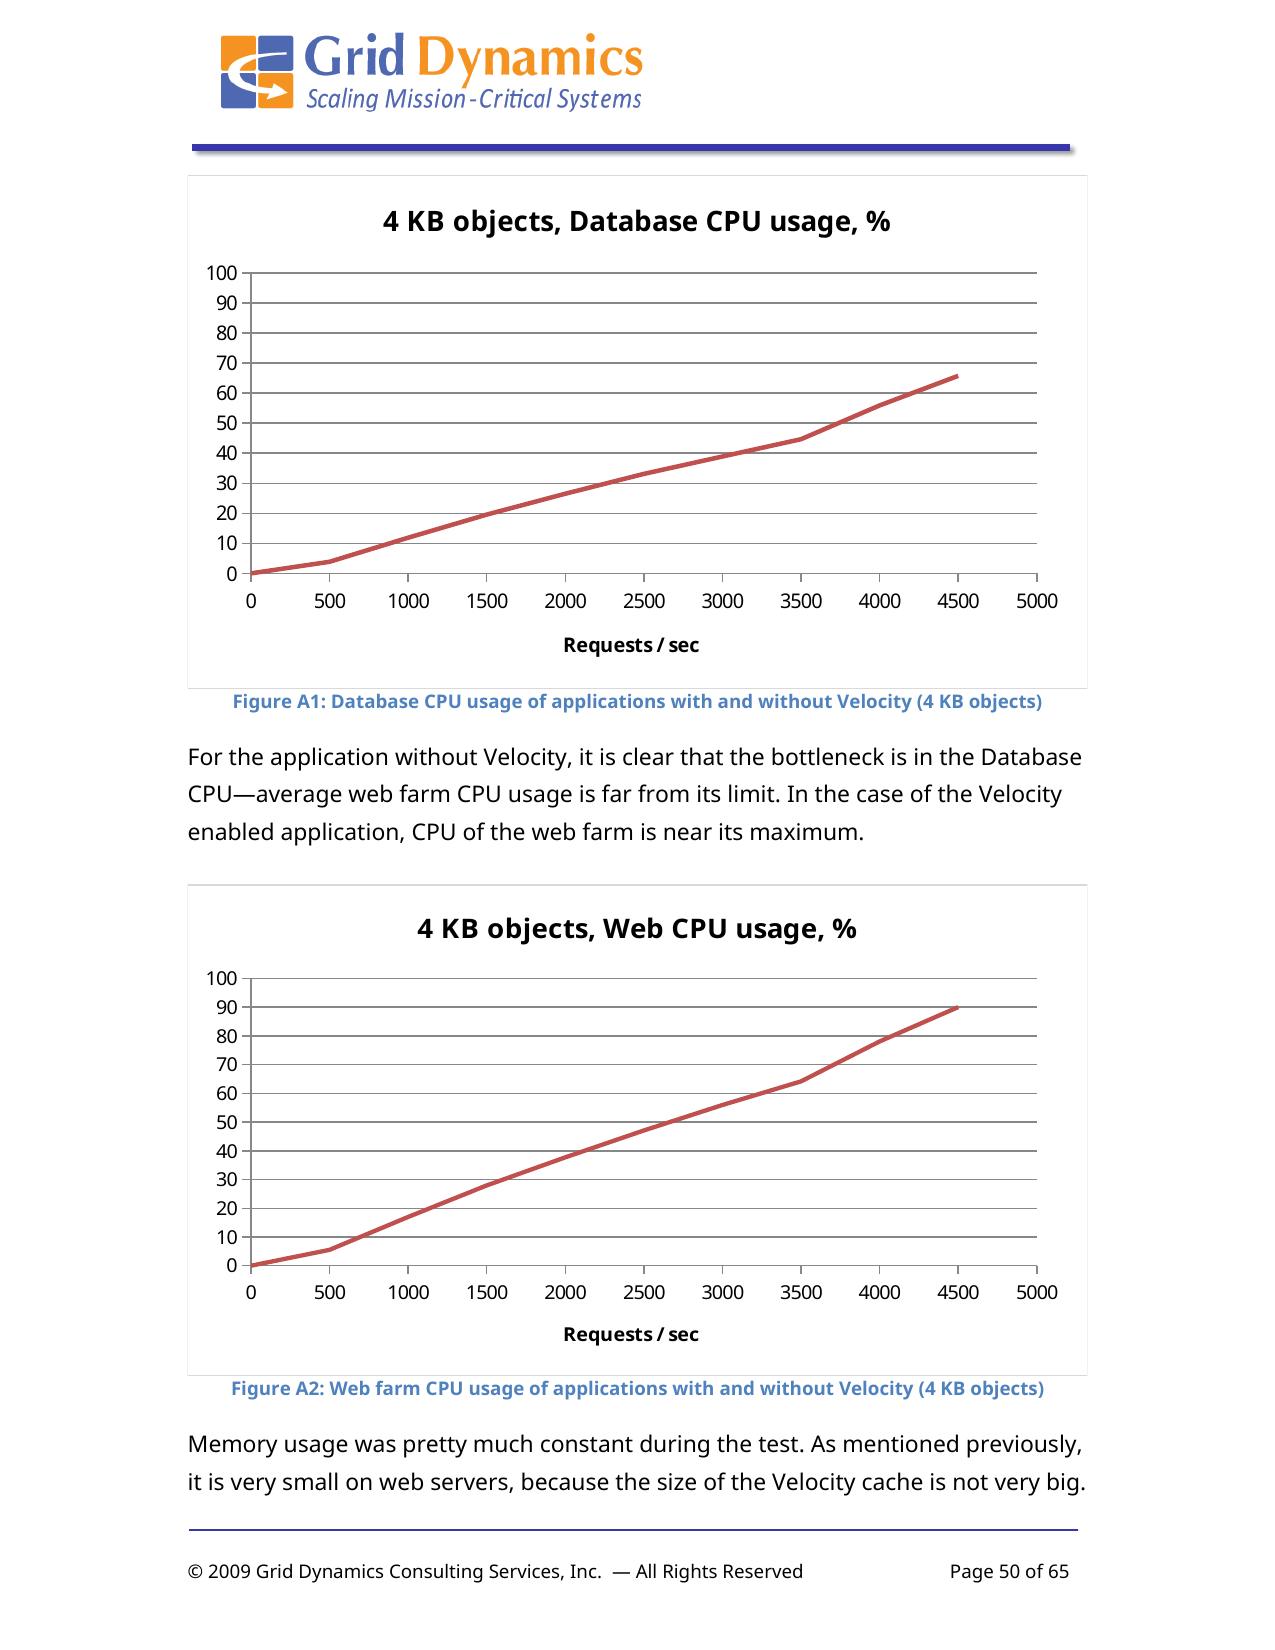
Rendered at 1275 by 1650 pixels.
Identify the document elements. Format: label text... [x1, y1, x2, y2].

text Figure A2: Web farm CPU usage of applications with and without Velocity (4 KB objects) [187, 1376, 1087, 1401]
text Figure A1: Database CPU usage of applications with and without Velocity (4 KB objects) [187, 689, 1087, 714]
text For the application without Velocity, it is clear that the bottleneck is in the Database CPU―average web farm CPU usage is far from its limit. In the case of the Velocity enabled application, CPU of the web farm is near its maximum. [187, 735, 1087, 847]
picture [187, 0, 671, 138]
